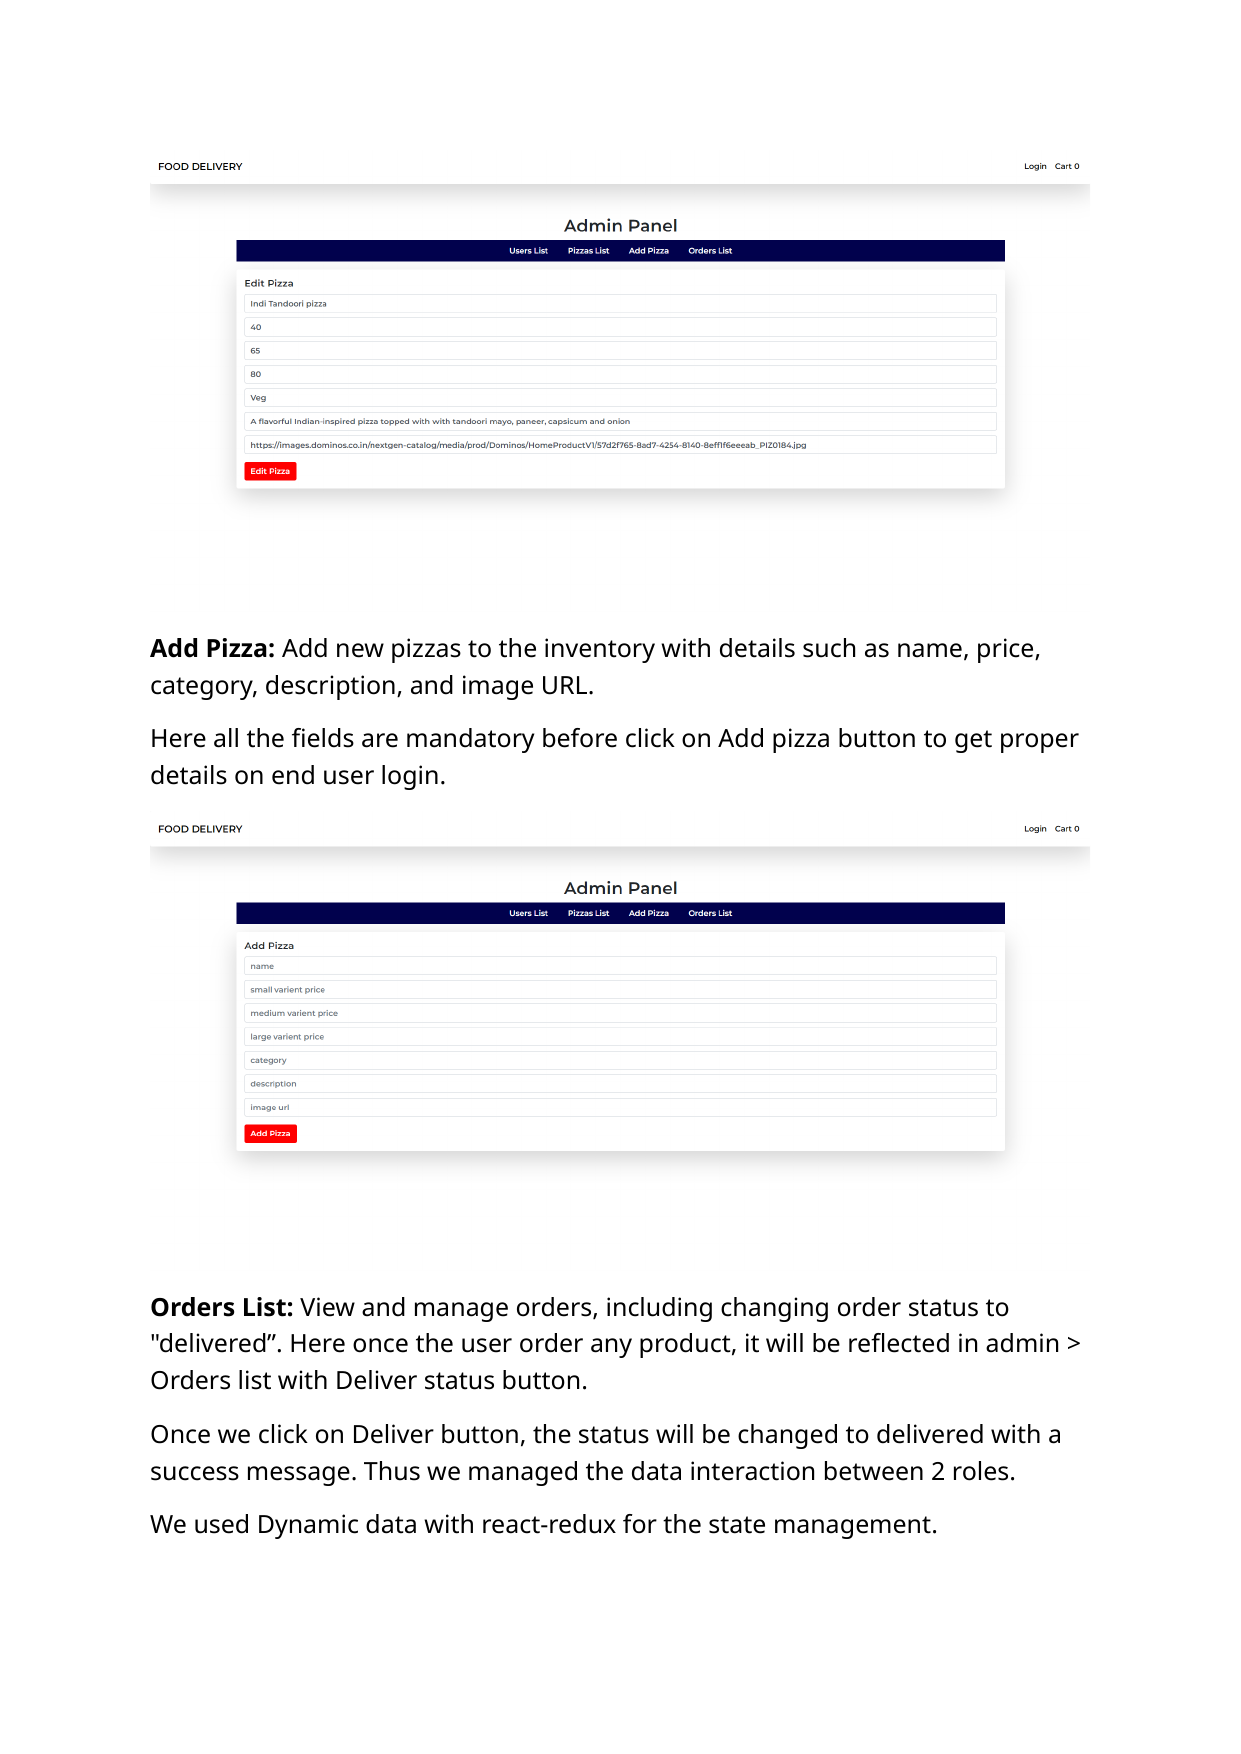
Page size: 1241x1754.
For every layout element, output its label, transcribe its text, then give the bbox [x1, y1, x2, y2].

text Once we click on Deliver button, the status will be changed to delivered with a success message. Thus we managed the data interaction between 2 roles. [150, 1416, 1090, 1487]
text Add Pizza: Add new pizzas to the inventory with details such as name, price, category, description, and image URL. [150, 631, 1090, 702]
text Orders List: View and manage orders, including changing order status to "delivered”. Here once the user order any product, it will be reflected in admin > Orders list with Deliver status button. [150, 1289, 1090, 1397]
text Here all the fields are mandatory before click on Add pizza button to get proper details on end user login. [150, 721, 1090, 792]
text We used Dynamic data with react-redux for the state management. [150, 1507, 1090, 1541]
picture [150, 150, 1091, 612]
picture [150, 811, 1091, 1271]
